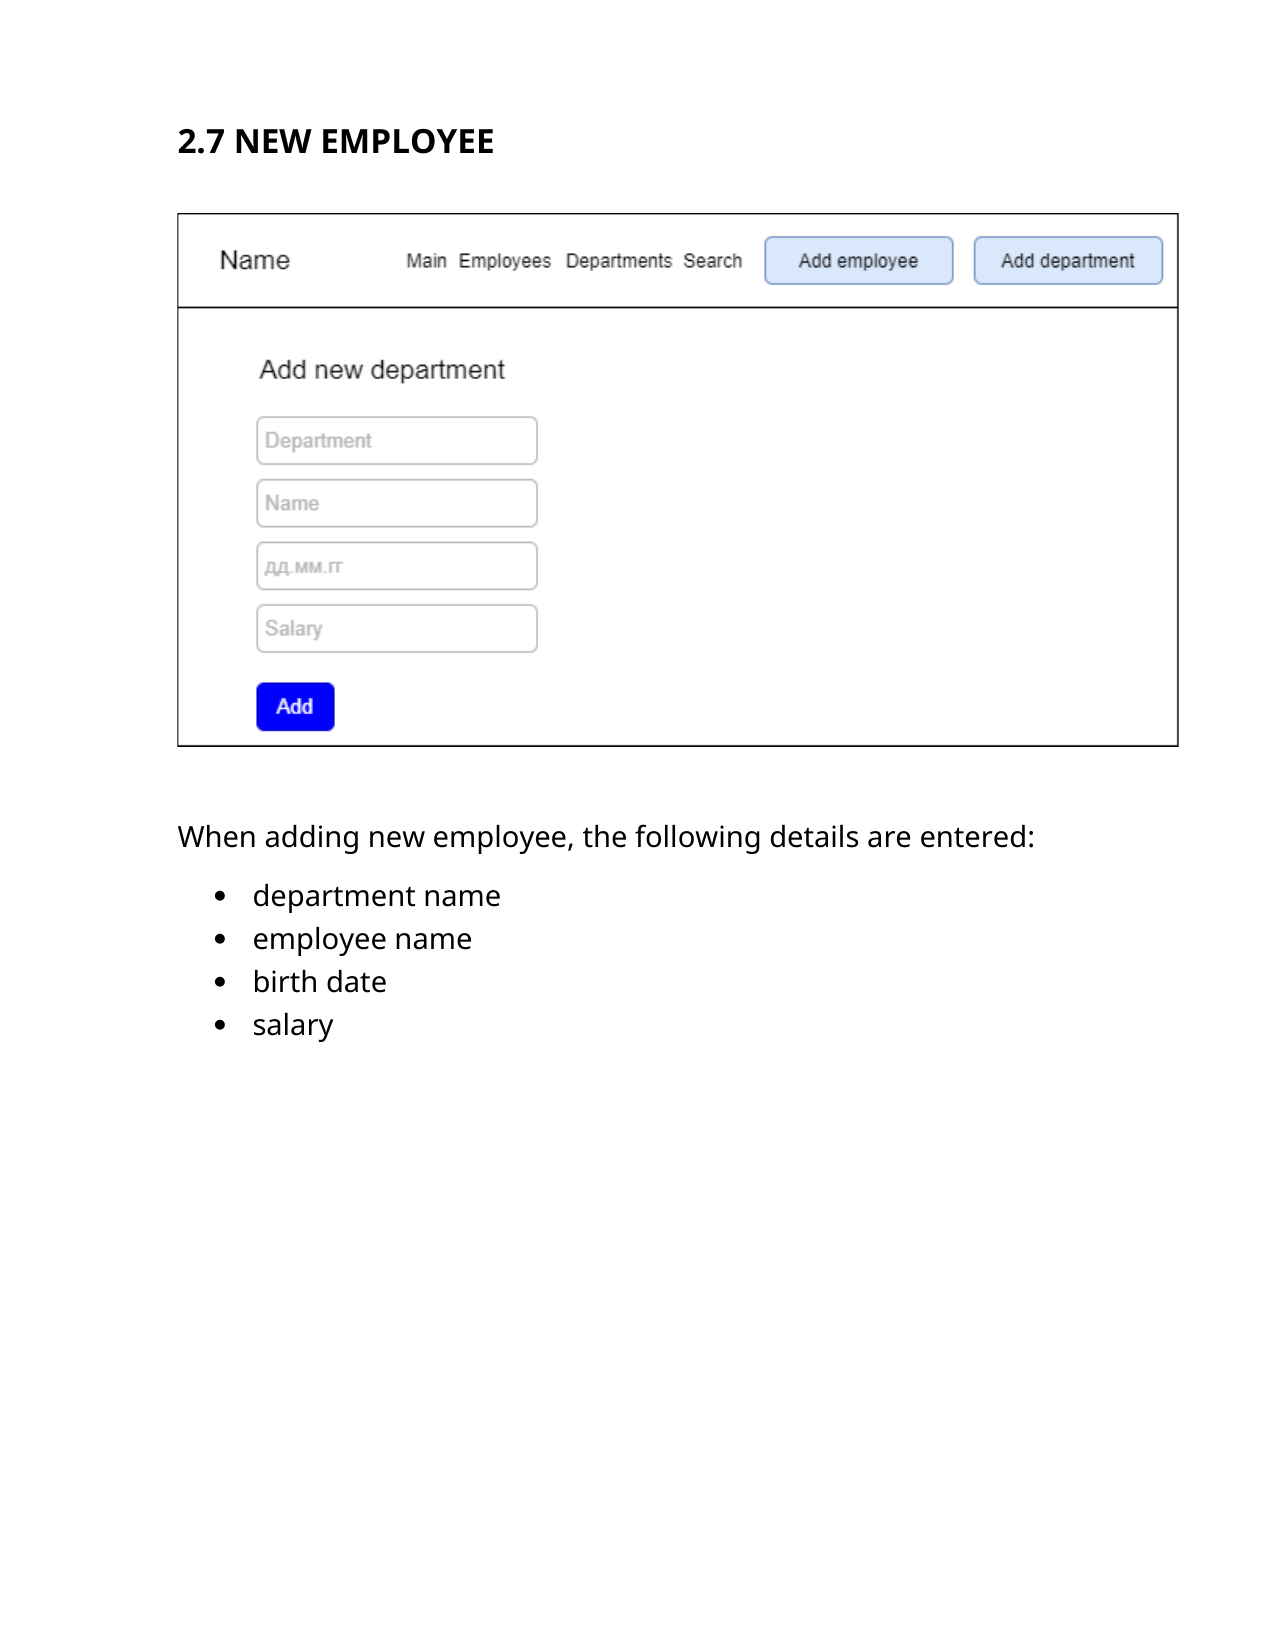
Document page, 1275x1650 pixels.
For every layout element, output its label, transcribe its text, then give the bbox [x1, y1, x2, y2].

list department name [215, 876, 1186, 915]
list birth date [215, 961, 1186, 1001]
list employee name [215, 918, 1186, 958]
picture [177, 213, 1179, 747]
text When adding new employee, the following details are entered: [177, 816, 1186, 856]
list salary [215, 1004, 1186, 1044]
text 2.7 NEW EMPLOYEE [177, 118, 1186, 163]
